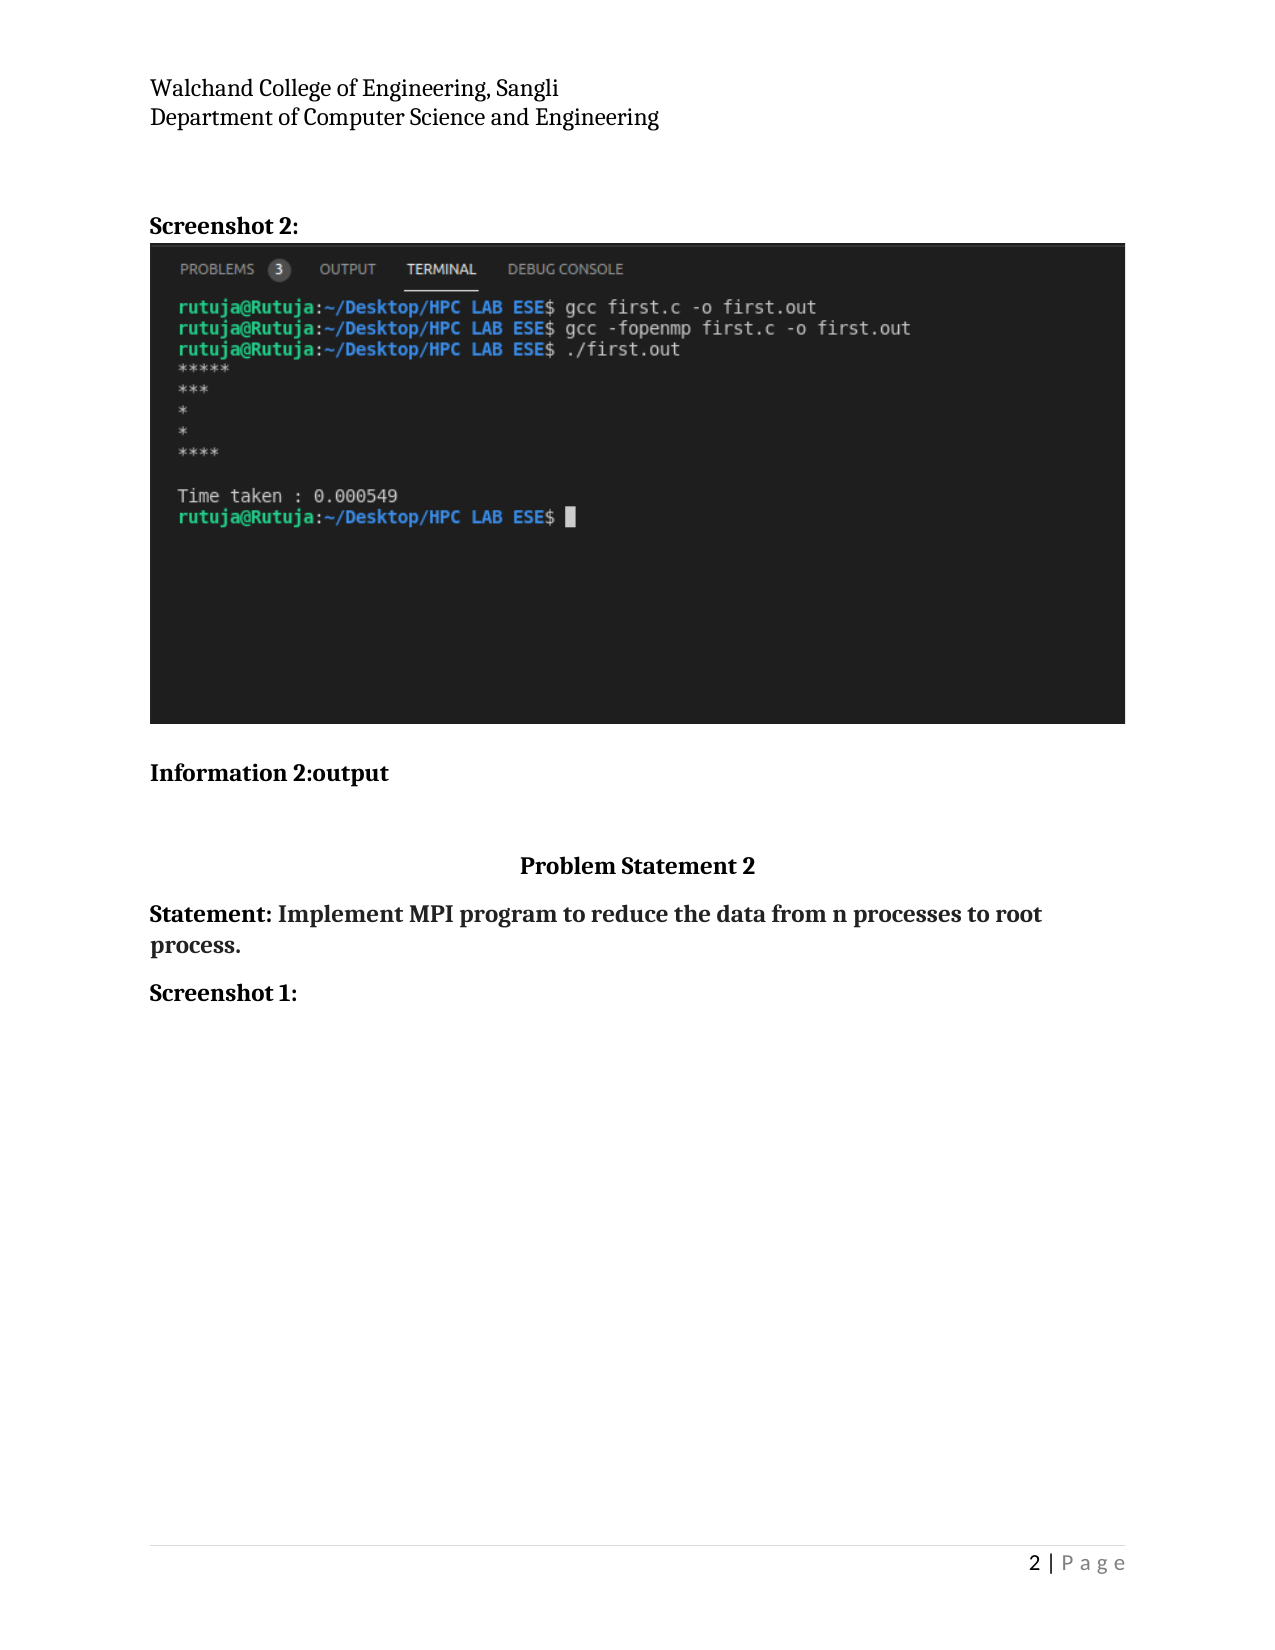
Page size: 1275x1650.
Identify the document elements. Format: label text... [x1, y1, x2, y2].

text Information 2:output [150, 759, 1125, 788]
picture [150, 243, 1125, 724]
text Statement: Implement MPI program to reduce the data from n processes to root process. [150, 900, 1125, 960]
text Screenshot 2: [150, 212, 1125, 241]
text Problem Statement 2 [150, 852, 1125, 881]
text Screenshot 1: [150, 979, 1125, 1007]
